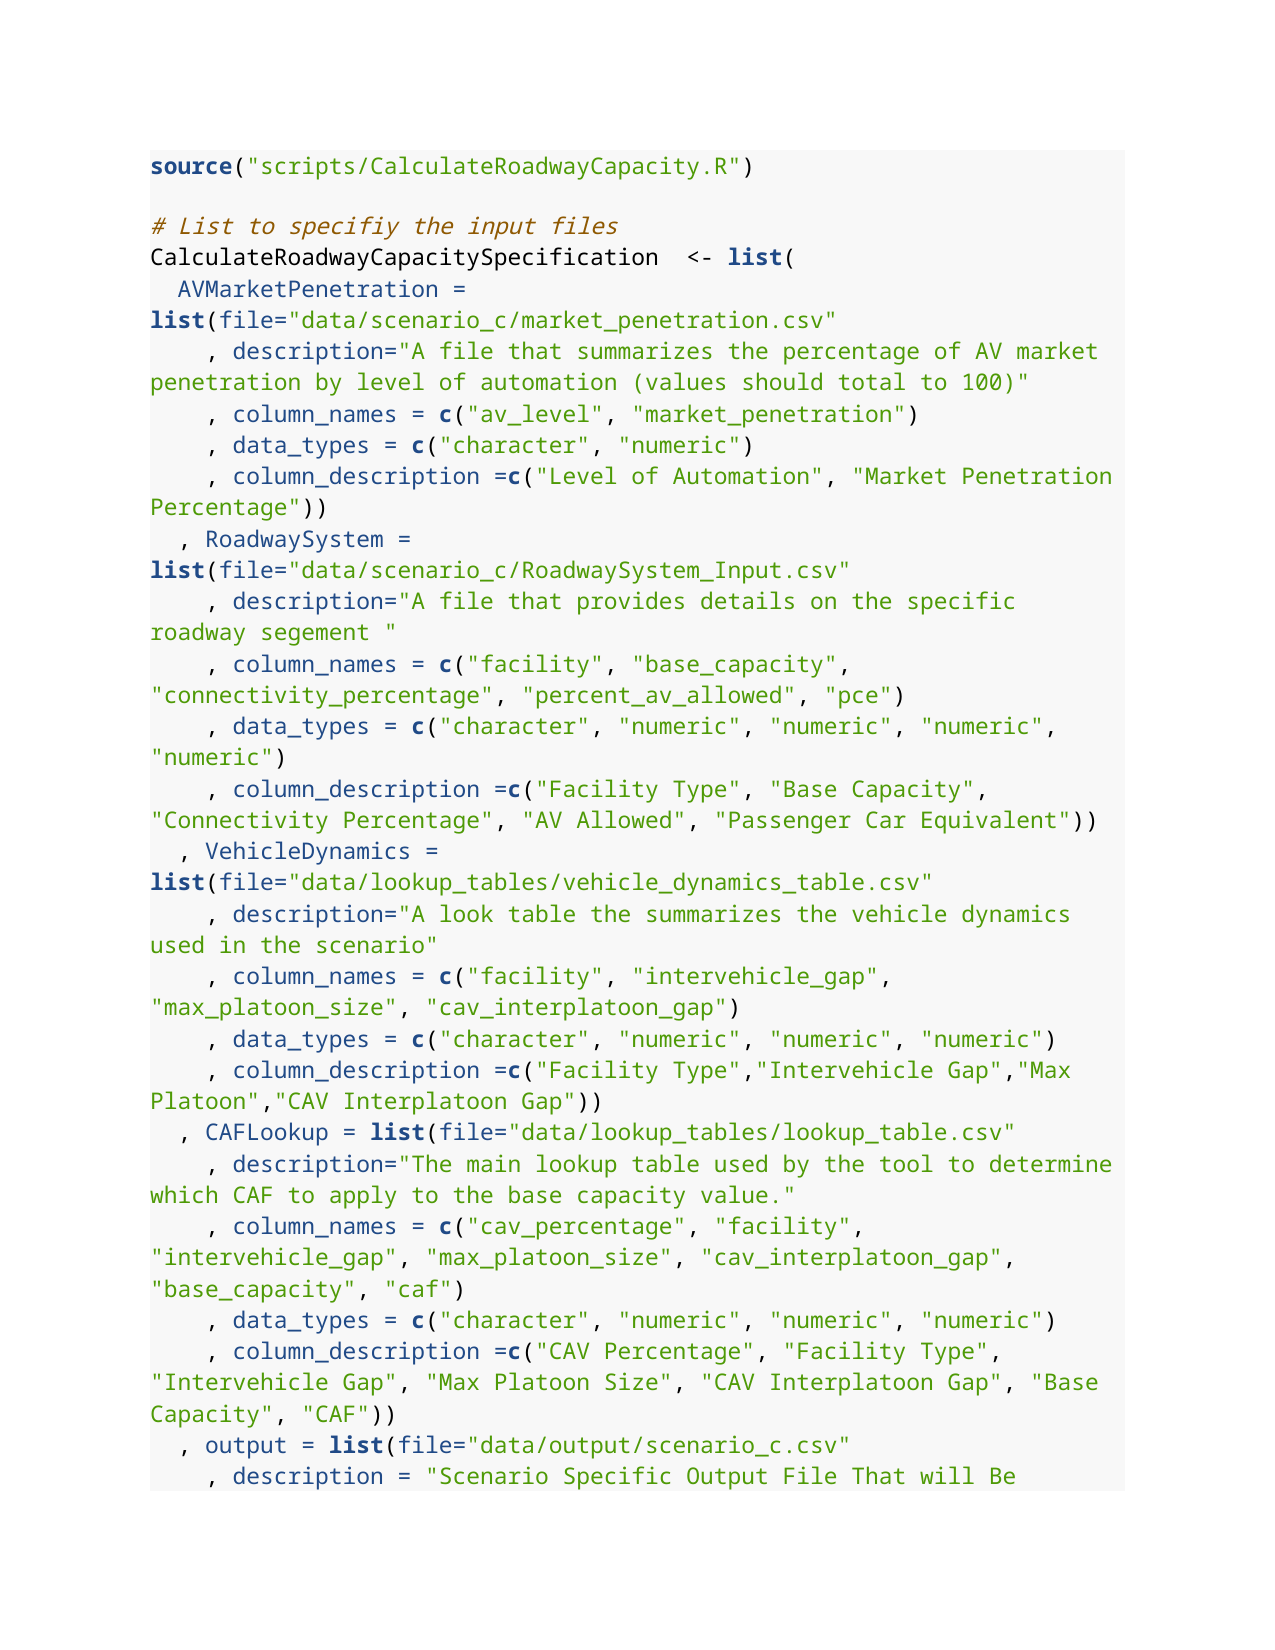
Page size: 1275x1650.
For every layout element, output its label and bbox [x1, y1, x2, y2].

text [150, 150, 1125, 1491]
